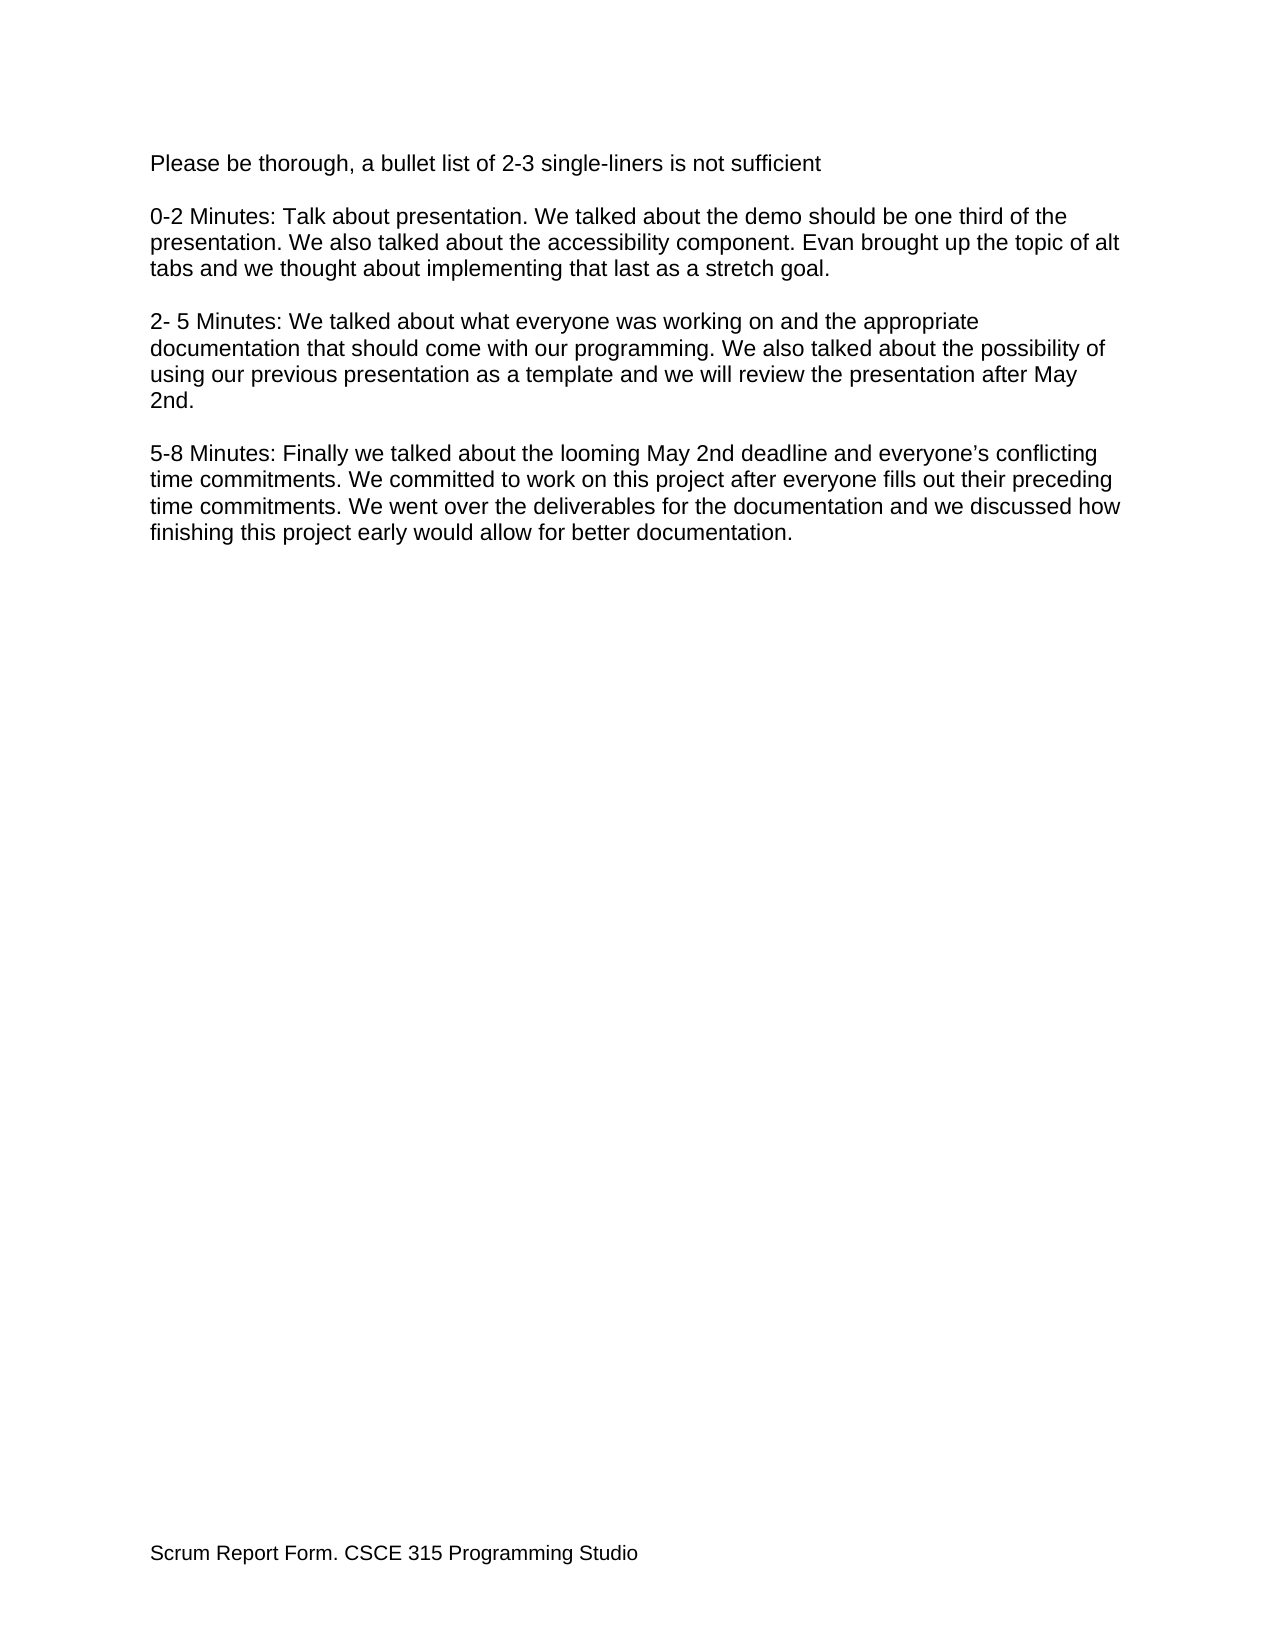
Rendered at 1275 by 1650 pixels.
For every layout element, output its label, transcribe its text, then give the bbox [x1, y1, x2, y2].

text Please be thorough, a bullet list of 2-3 single-liners is not sufficient [150, 150, 1125, 176]
text 0-2 Minutes: Talk about presentation. We talked about the demo should be one third of the presentation. We also talked about the accessibility component. Evan brought up the topic of alt tabs and we thought about implementing that last as a stretch goal. [150, 203, 1125, 282]
text 2- 5 Minutes: We talked about what everyone was working on and the appropriate documentation that should come with our programming. We also talked about the possibility of using our previous presentation as a template and we will review the presentation after May 2nd. [150, 308, 1125, 413]
text 5-8 Minutes: Finally we talked about the looming May 2nd deadline and everyone’s conflicting time commitments. We committed to work on this project after everyone fills out their preceding time commitments. We went over the deliverables for the documentation and we discussed how finishing this project early would allow for better documentation. [150, 440, 1125, 545]
